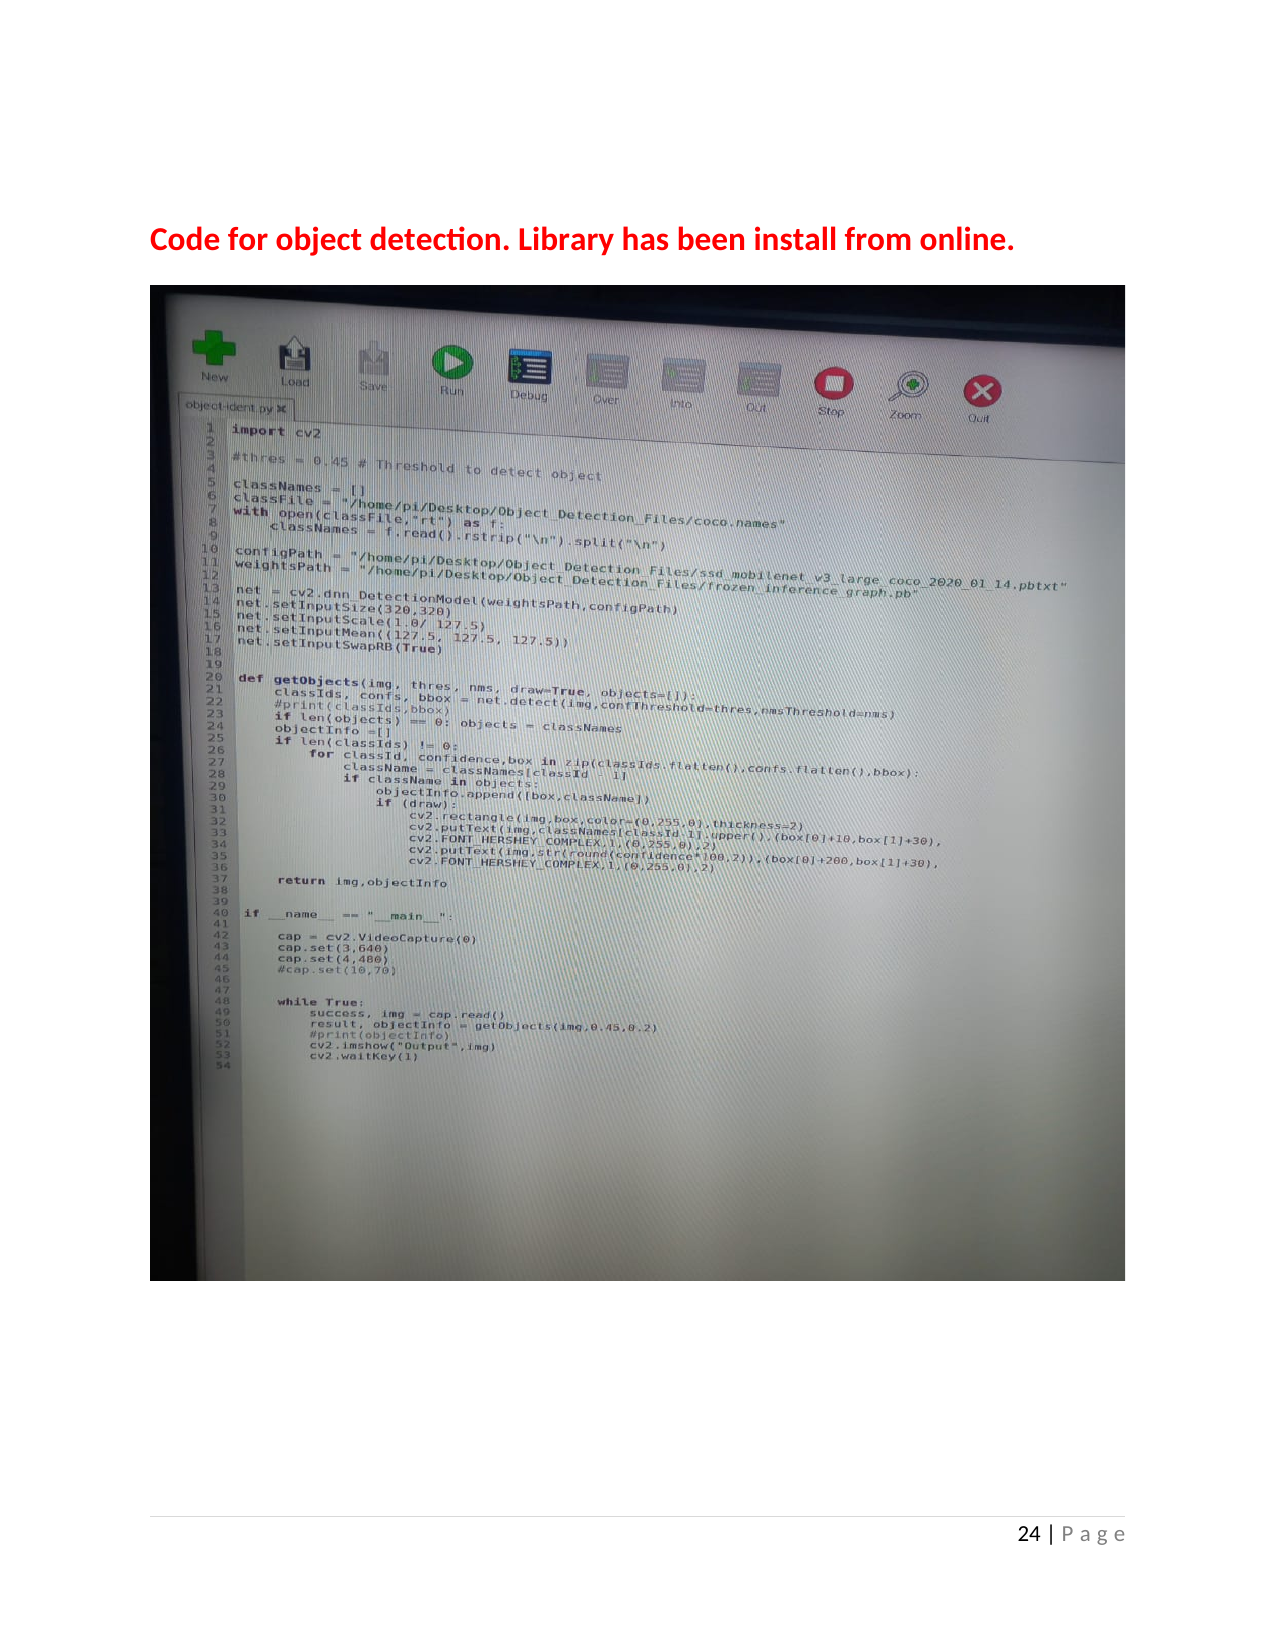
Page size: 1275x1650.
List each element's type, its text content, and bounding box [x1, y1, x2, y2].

picture [150, 285, 1125, 1281]
text Code for object detection. Library has been install from online. [150, 218, 1125, 258]
